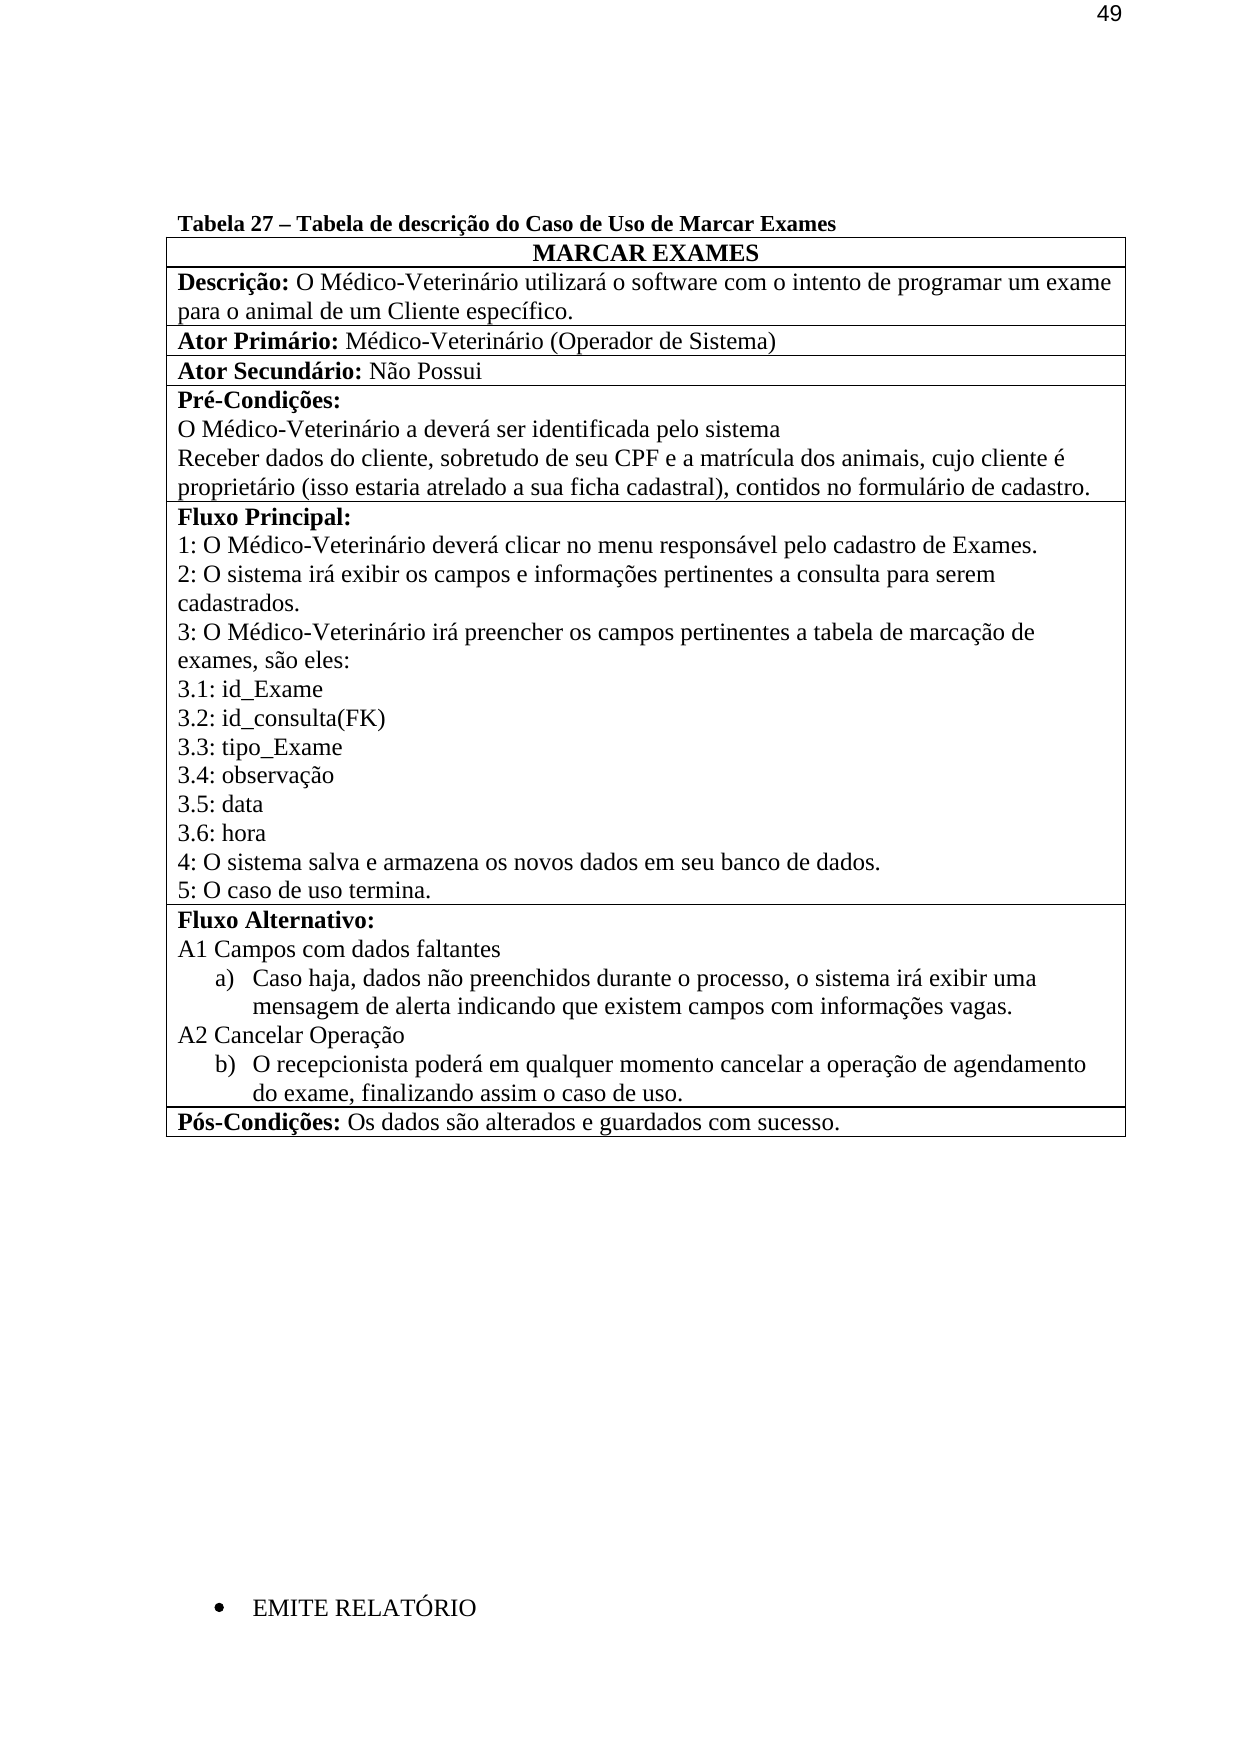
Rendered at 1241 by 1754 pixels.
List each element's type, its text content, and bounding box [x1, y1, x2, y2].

table_cell Pós-Condições: Os dados são alterados e guardados com sucesso. [167, 1108, 1125, 1136]
list EMITE RELATÓRIO [215, 1593, 1122, 1622]
table_cell Descrição: O Médico-Veterinário utilizará o software com o intento de programar um exame para o animal de um Cliente específico. [167, 268, 1125, 325]
table_cell Ator Primário: Médico-Veterinário (Operador de Sistema) [167, 326, 1125, 355]
table_cell Ator Secundário: Não Possui [167, 356, 1125, 384]
text Tabela 27 – Tabela de descrição do Caso de Uso de Marcar Exames [177, 210, 1122, 237]
table_header MARCAR EXAMES [167, 238, 1125, 266]
table_cell Fluxo Principal: 1: O Médico-Veterinário deverá clicar no menu responsável pelo cadastro de Exames. 2: O sistema irá exibir os campos e informações pertinentes a consulta para serem cadastrados. 3: O Médico-Veterinário irá preencher os campos pertinentes a tabela de marcação de exames, são eles: 3.1: id_Exame 3.2: id_consulta(FK) 3.3: tipo_Exame 3.4: observação 3.5: data 3.6: hora 4: O sistema salva e armazena os novos dados em seu banco de dados. 5: O caso de uso termina. [167, 502, 1125, 904]
table_cell Pré-Condições: O Médico-Veterinário a deverá ser identificada pelo sistema Receber dados do cliente, sobretudo de seu CPF e a matrícula dos animais, cujo cliente é proprietário (isso estaria atrelado a sua ficha cadastral), contidos no formulário de cadastro. [167, 386, 1125, 501]
table_cell Fluxo Alternativo: A1 Campos com dados faltantes Caso haja, dados não preenchidos durante o processo, o sistema irá exibir uma mensagem de alerta indicando que existem campos com informações vagas. A2 Cancelar Operação O recepcionista poderá em qualquer momento cancelar a operação de agendamento do exame, finalizando assim o caso de uso. [167, 905, 1125, 1106]
